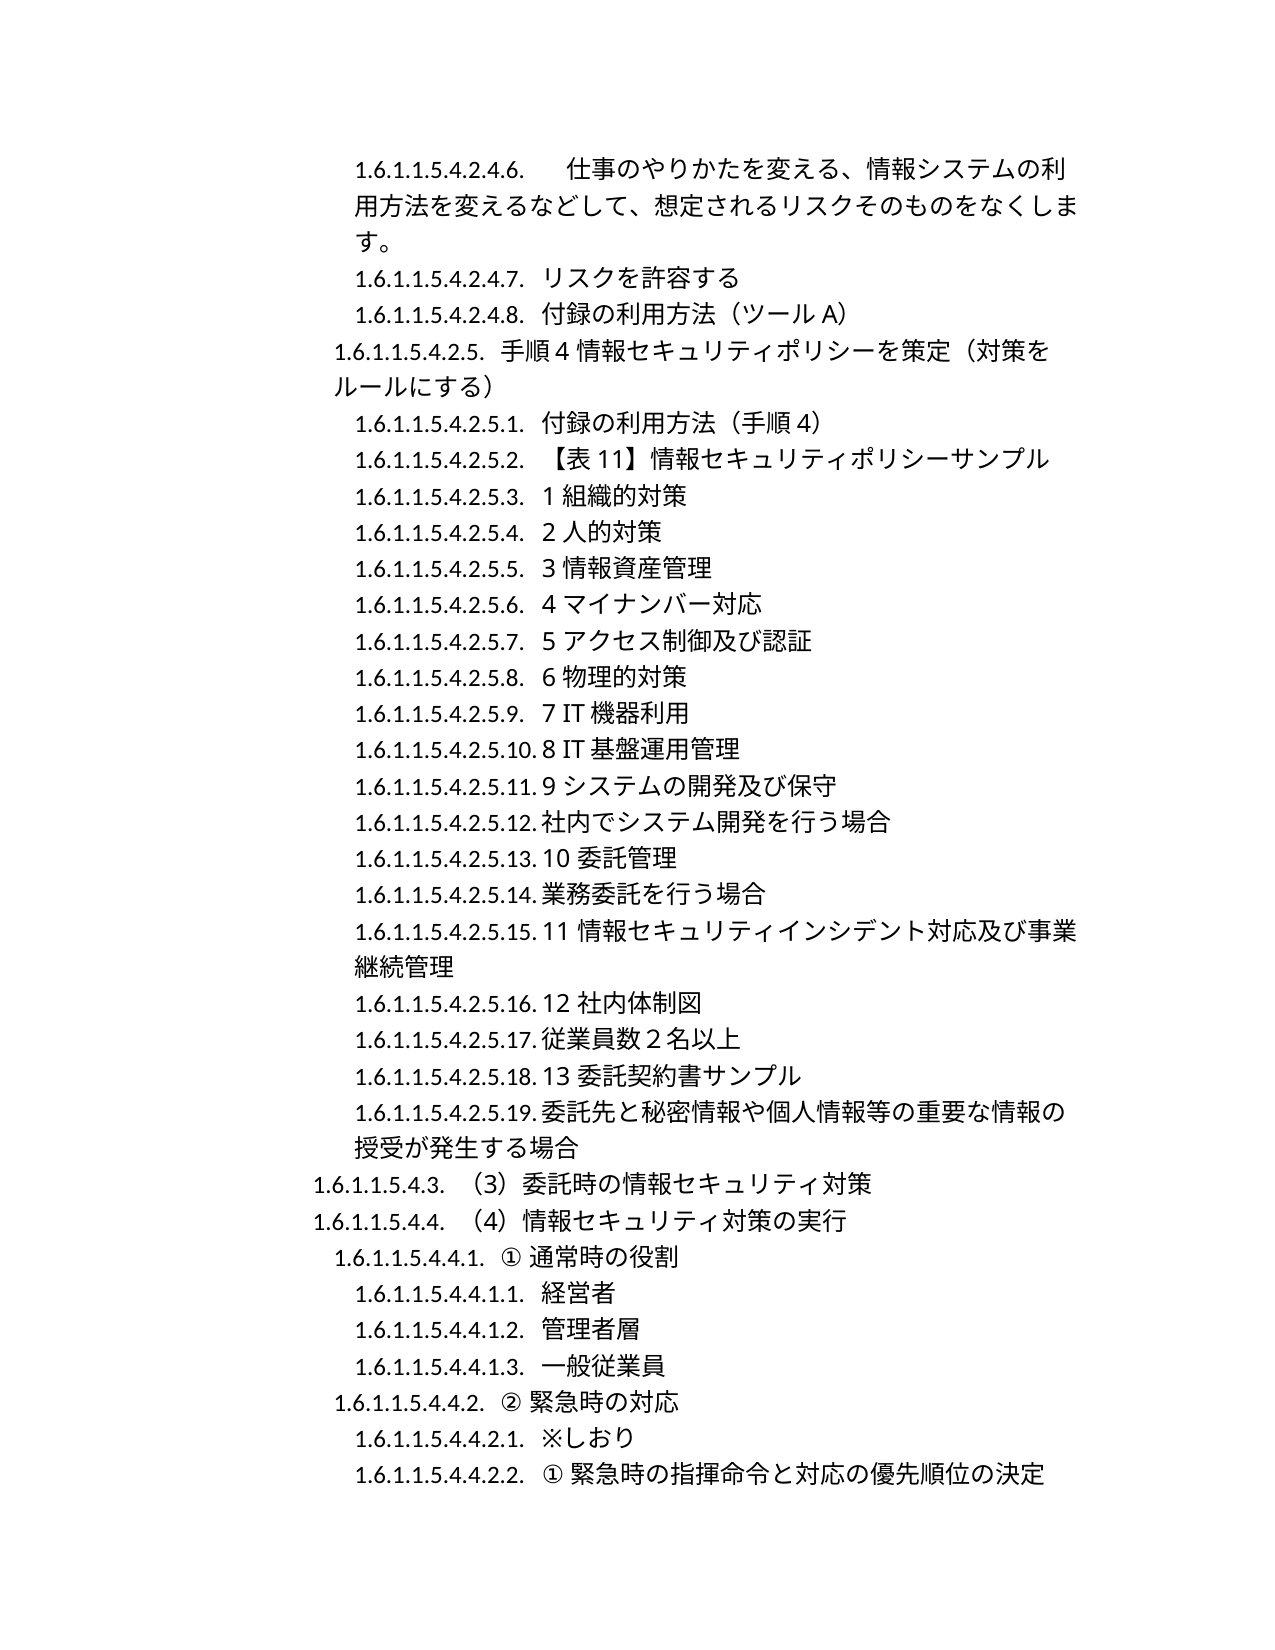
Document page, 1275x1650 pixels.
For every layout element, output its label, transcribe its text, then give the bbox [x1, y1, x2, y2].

subtitle 付録の利用方法（ツールA） [354, 295, 1087, 331]
subtitle 7 IT機器利用 [354, 694, 1087, 730]
subtitle 一般従業員 [354, 1346, 1087, 1382]
subtitle 委託先と秘密情報や個人情報等の重要な情報の授受が発生する場合 [354, 1092, 1087, 1165]
subtitle 仕事のやりかたを変える、情報システムの利用方法を変えるなどして、想定されるリスクそのものをなくします。 [354, 150, 1087, 259]
subtitle ② 緊急時の対応 [333, 1382, 1087, 1419]
subtitle 3 情報資産管理 [354, 549, 1087, 585]
subtitle 12 社内体制図 [354, 984, 1087, 1020]
subtitle 11 情報セキュリティインシデント対応及び事業継続管理 [354, 911, 1087, 984]
subtitle 8 IT基盤運用管理 [354, 730, 1087, 766]
subtitle （3）委託時の情報セキュリティ対策 [312, 1165, 1087, 1201]
subtitle ① 通常時の役割 [333, 1237, 1087, 1274]
subtitle 手順4 情報セキュリティポリシーを策定（対策をルールにする） [333, 331, 1087, 404]
subtitle （4）情報セキュリティ対策の実行 [312, 1201, 1087, 1237]
subtitle 5 アクセス制御及び認証 [354, 621, 1087, 657]
subtitle 経営者 [354, 1274, 1087, 1310]
subtitle リスクを許容する [354, 259, 1087, 295]
subtitle ① 緊急時の指揮命令と対応の優先順位の決定 [354, 1455, 1087, 1491]
subtitle ※しおり [354, 1419, 1087, 1455]
subtitle 2 人的対策 [354, 512, 1087, 549]
subtitle 4 マイナンバー対応 [354, 585, 1087, 621]
subtitle 10 委託管理 [354, 839, 1087, 875]
subtitle 付録の利用方法（手順4） [354, 404, 1087, 440]
subtitle 13 委託契約書サンプル [354, 1056, 1087, 1092]
subtitle 管理者層 [354, 1310, 1087, 1346]
subtitle 9 システムの開発及び保守 [354, 766, 1087, 802]
subtitle 【表11】情報セキュリティポリシーサンプル [354, 440, 1087, 476]
subtitle 1 組織的対策 [354, 476, 1087, 512]
subtitle 業務委託を行う場合 [354, 875, 1087, 911]
subtitle 6 物理的対策 [354, 657, 1087, 694]
subtitle 社内でシステム開発を行う場合 [354, 802, 1087, 839]
subtitle 従業員数２名以上 [354, 1020, 1087, 1056]
